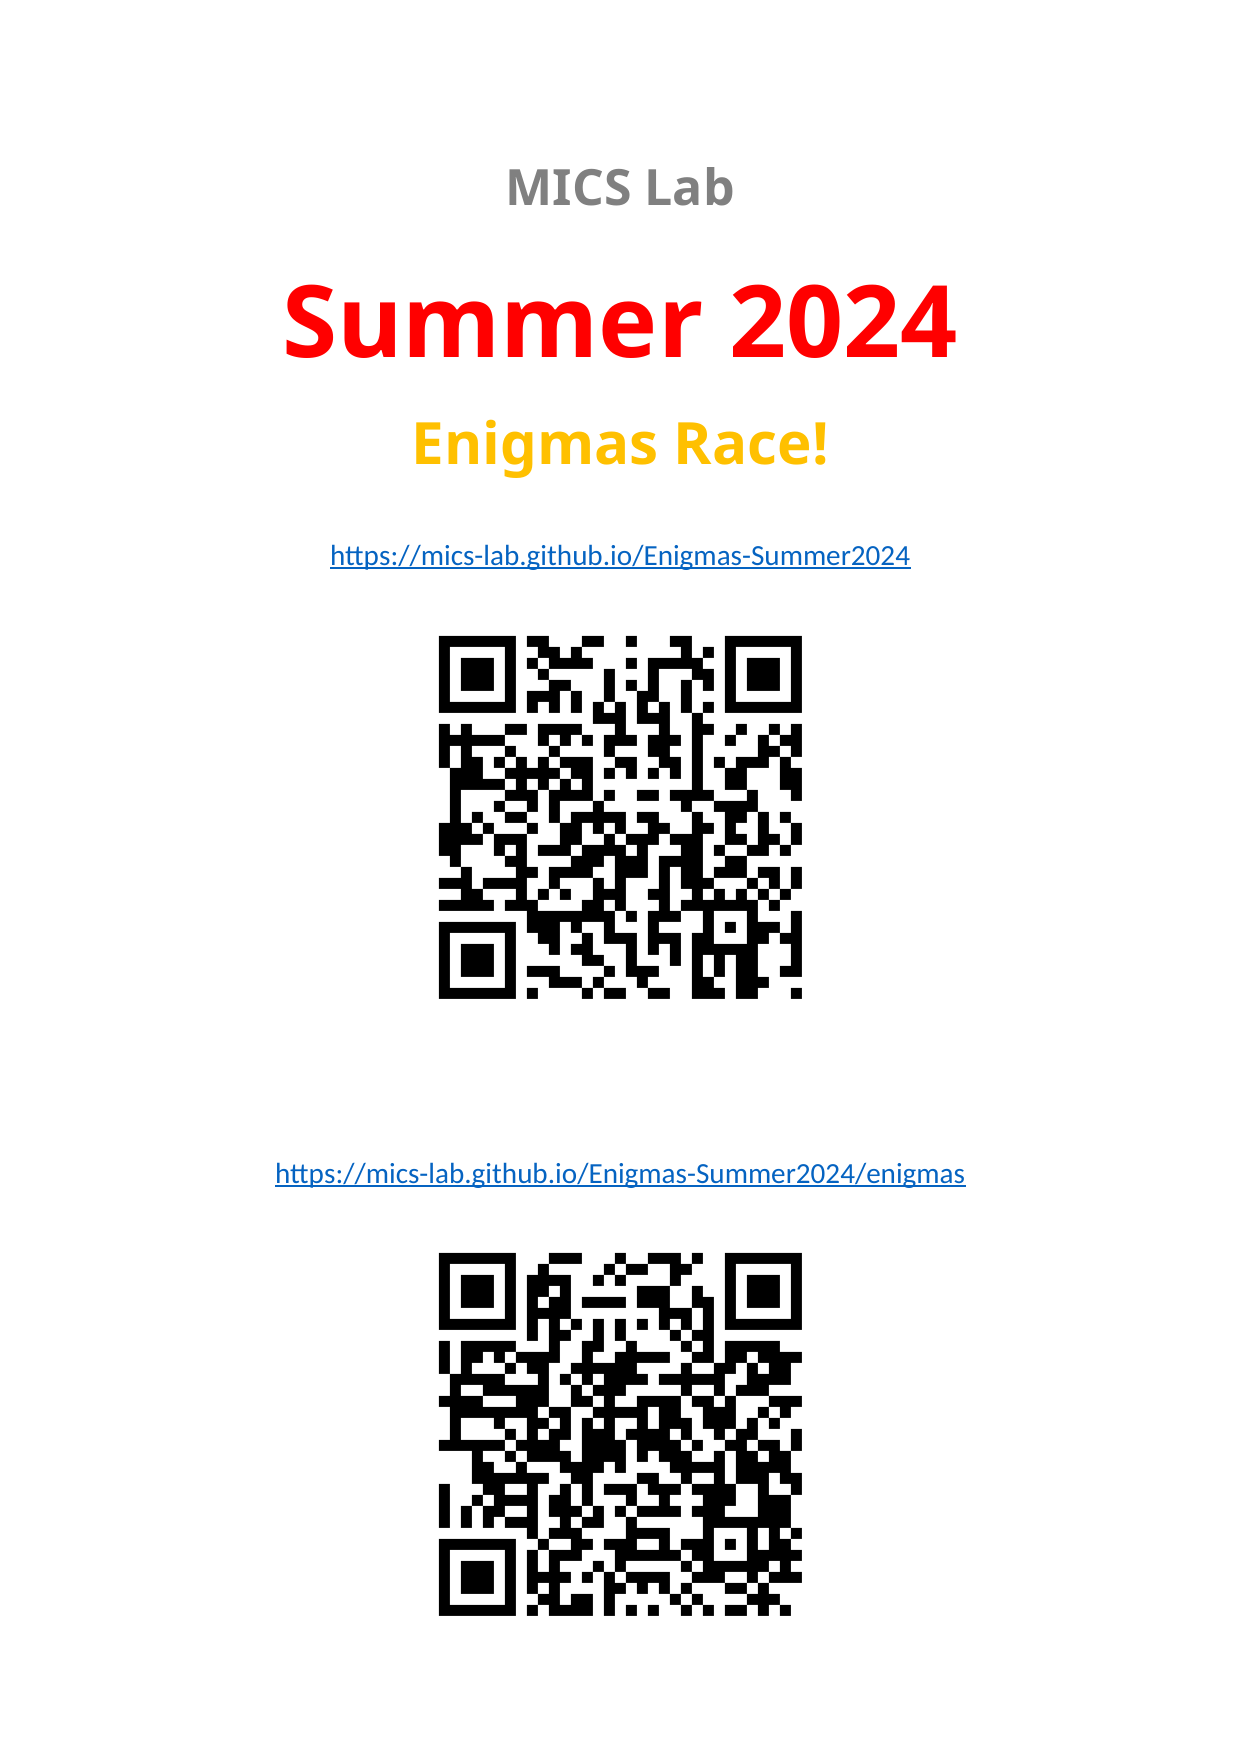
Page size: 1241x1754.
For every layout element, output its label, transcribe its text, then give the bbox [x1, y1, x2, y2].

subtitle Summer 2024 [148, 250, 1093, 387]
subtitle Enigmas Race! [148, 402, 1093, 481]
text https://mics-lab.github.io/Enigmas-Summer2024/enigmas [148, 1155, 1093, 1190]
picture [395, 592, 845, 1043]
text https://mics-lab.github.io/Enigmas-Summer2024 [148, 537, 1093, 573]
subtitle MICS Lab [148, 152, 1093, 220]
picture [395, 1210, 845, 1660]
